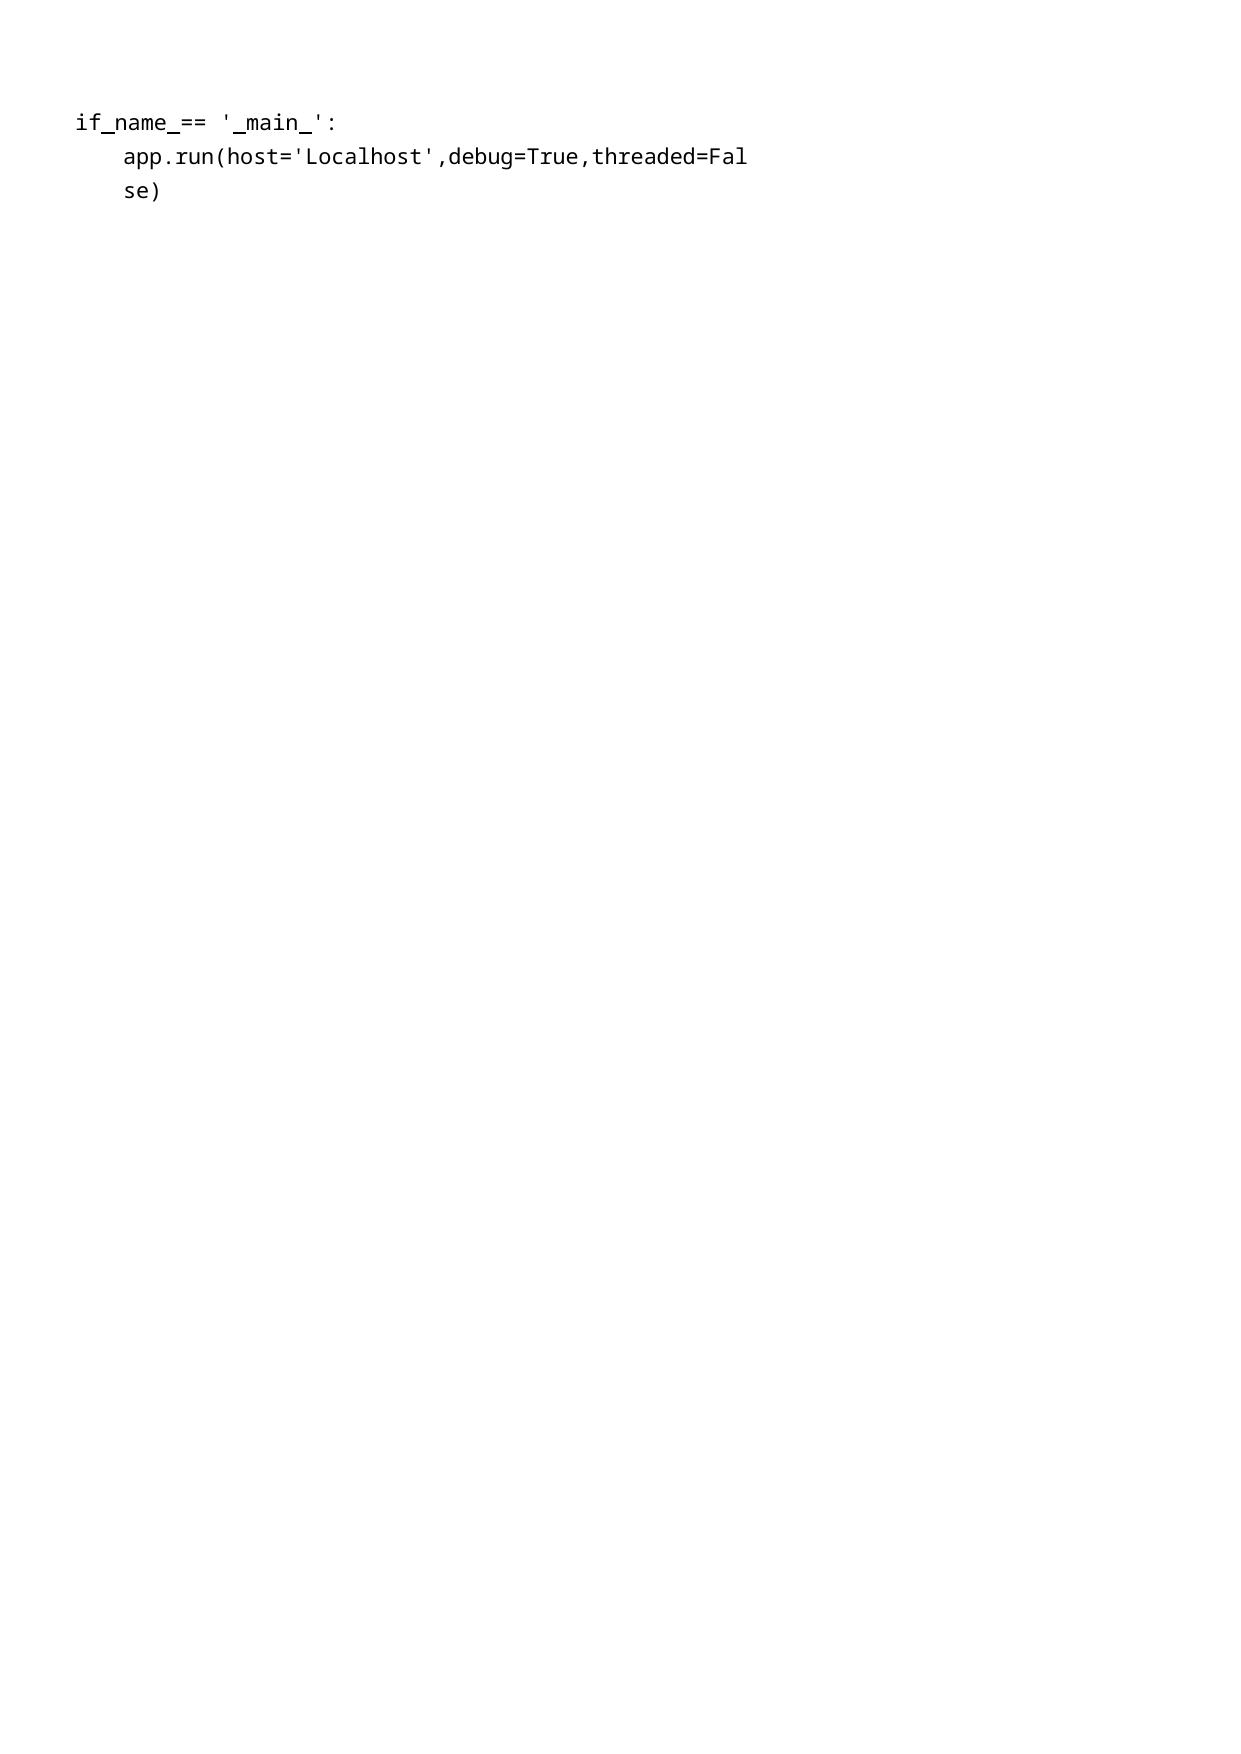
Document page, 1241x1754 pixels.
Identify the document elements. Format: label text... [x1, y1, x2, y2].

text if name == ' main ': app.run(host='Localhost',debug=True,threaded=False) [75, 107, 750, 205]
